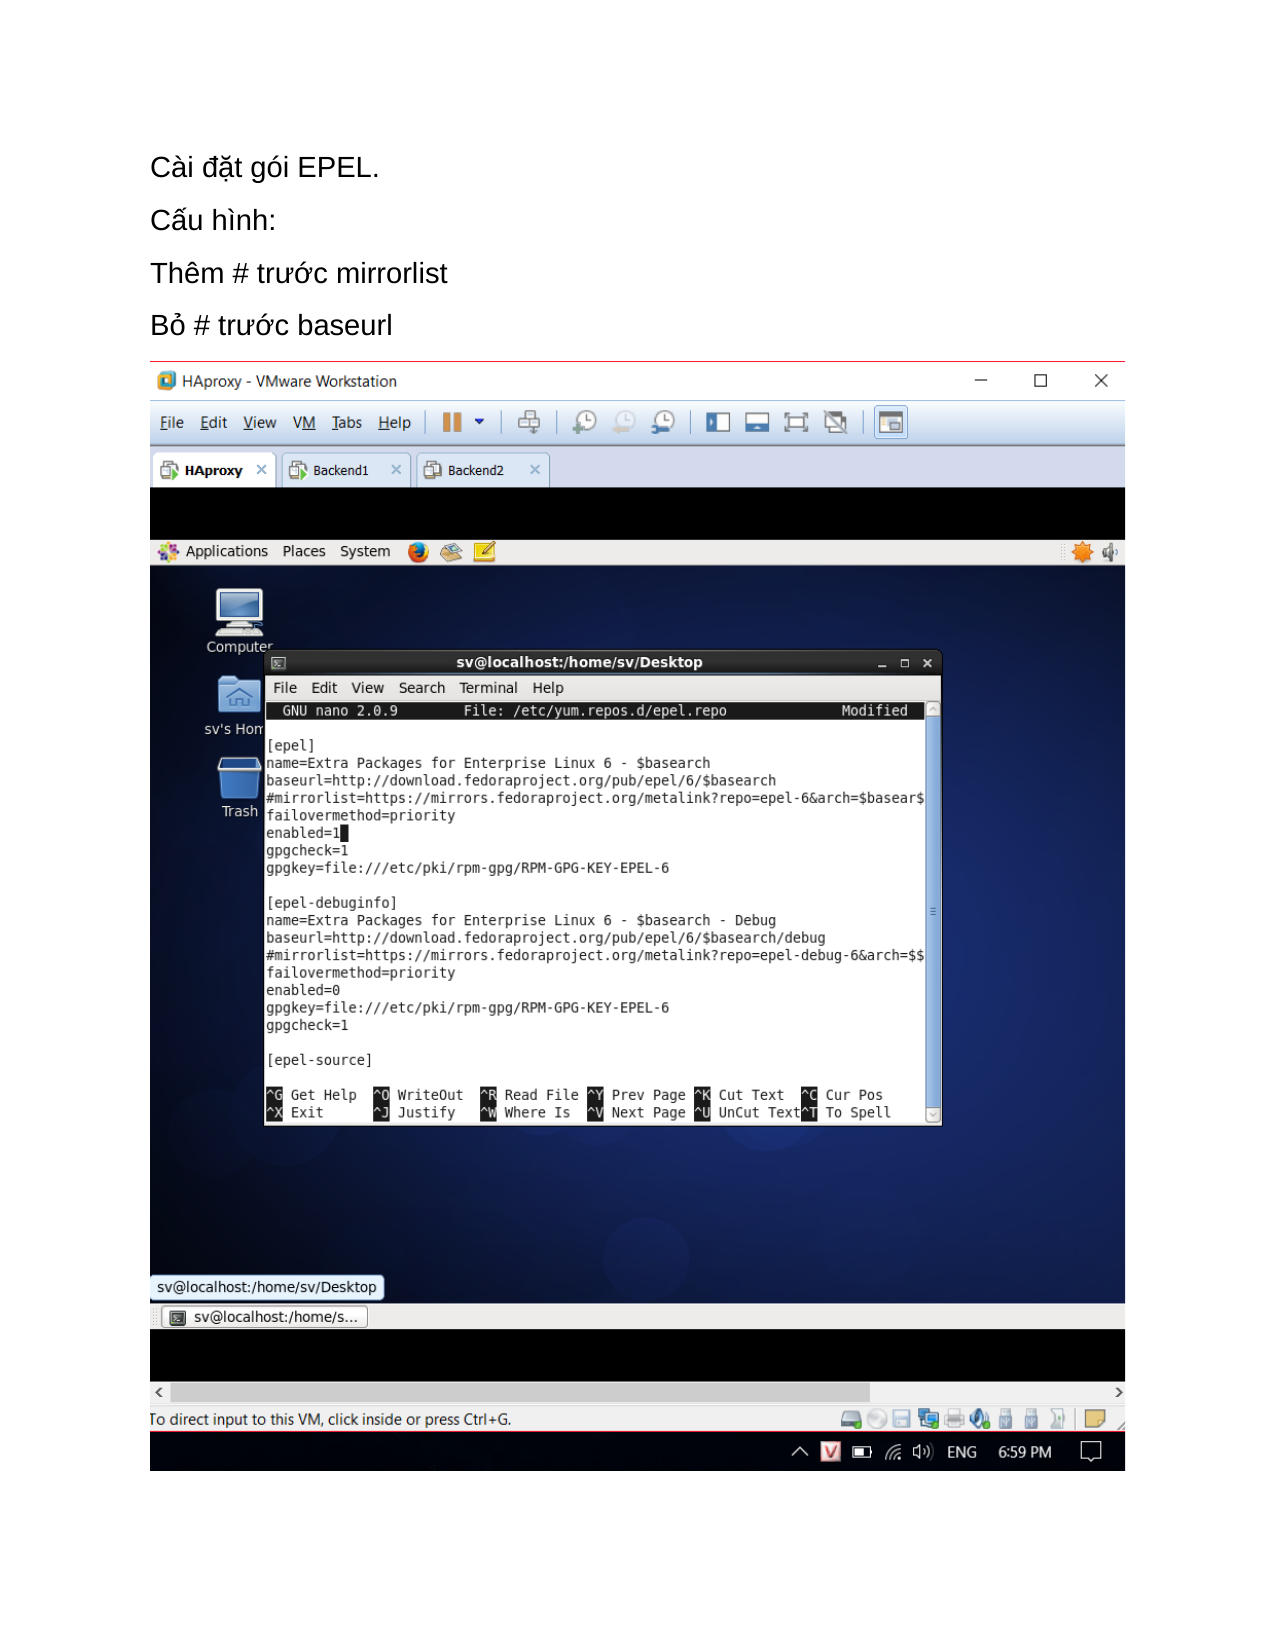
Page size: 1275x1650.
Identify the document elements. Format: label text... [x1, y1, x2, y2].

text Thêm # trước mirrorlist [150, 256, 1125, 289]
text Bỏ # trước baseurl [150, 308, 1125, 342]
text Cài đặt gói EPEL. [150, 150, 1125, 183]
picture [150, 361, 1125, 1471]
text Cấu hình: [150, 203, 1125, 236]
